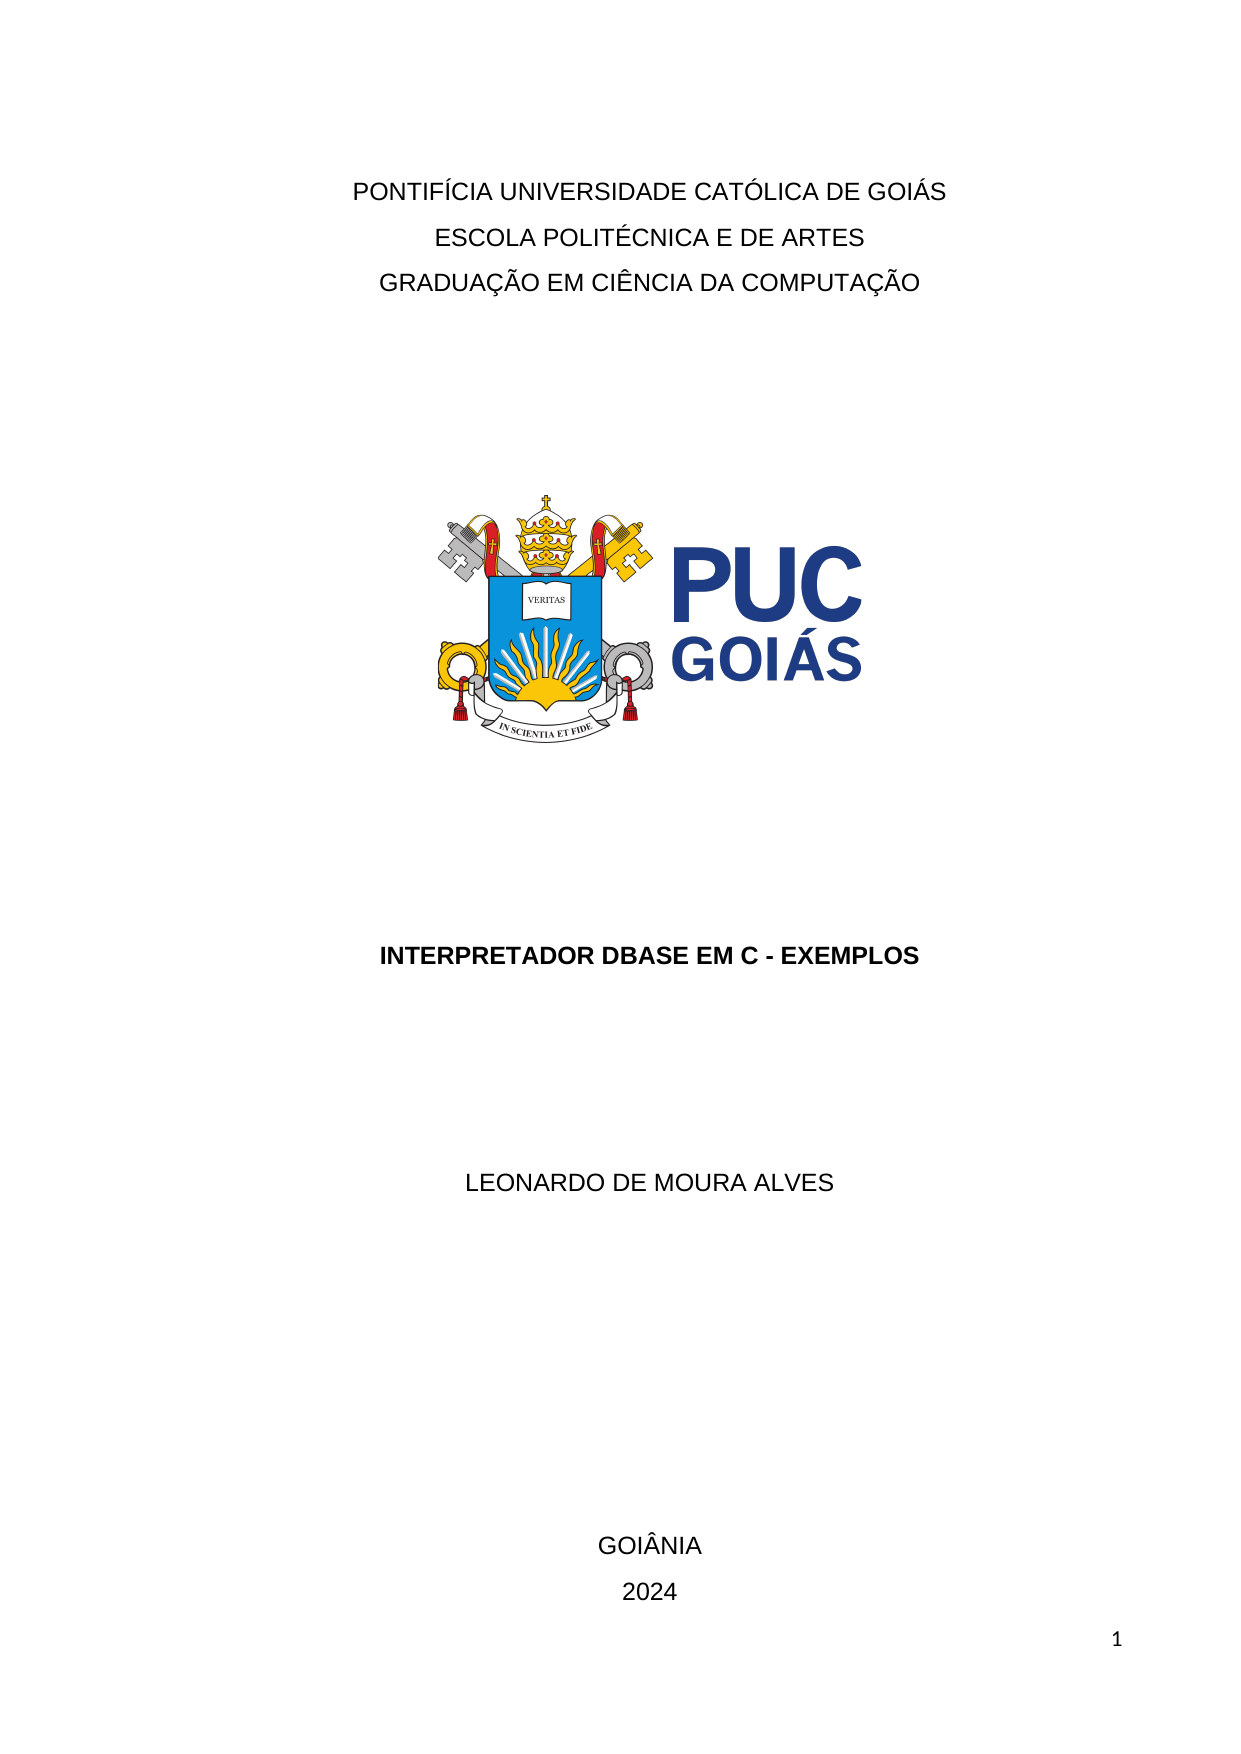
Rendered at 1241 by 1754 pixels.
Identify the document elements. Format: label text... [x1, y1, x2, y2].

picture [437, 495, 862, 743]
text LEONARDO DE MOURA ALVES [177, 1168, 1122, 1197]
text ESCOLA POLITÉCNICA E DE ARTES [177, 223, 1122, 251]
text 2024 [177, 1577, 1122, 1606]
text INTERPRETADOR DBASE EM C - EXEMPLOS [177, 941, 1122, 970]
text GOIÂNIA [177, 1531, 1122, 1560]
text PONTIFÍCIA UNIVERSIDADE CATÓLICA DE GOIÁS [177, 177, 1122, 206]
text GRADUAÇÃO EM CIÊNCIA DA COMPUTAÇÃO [177, 268, 1122, 297]
